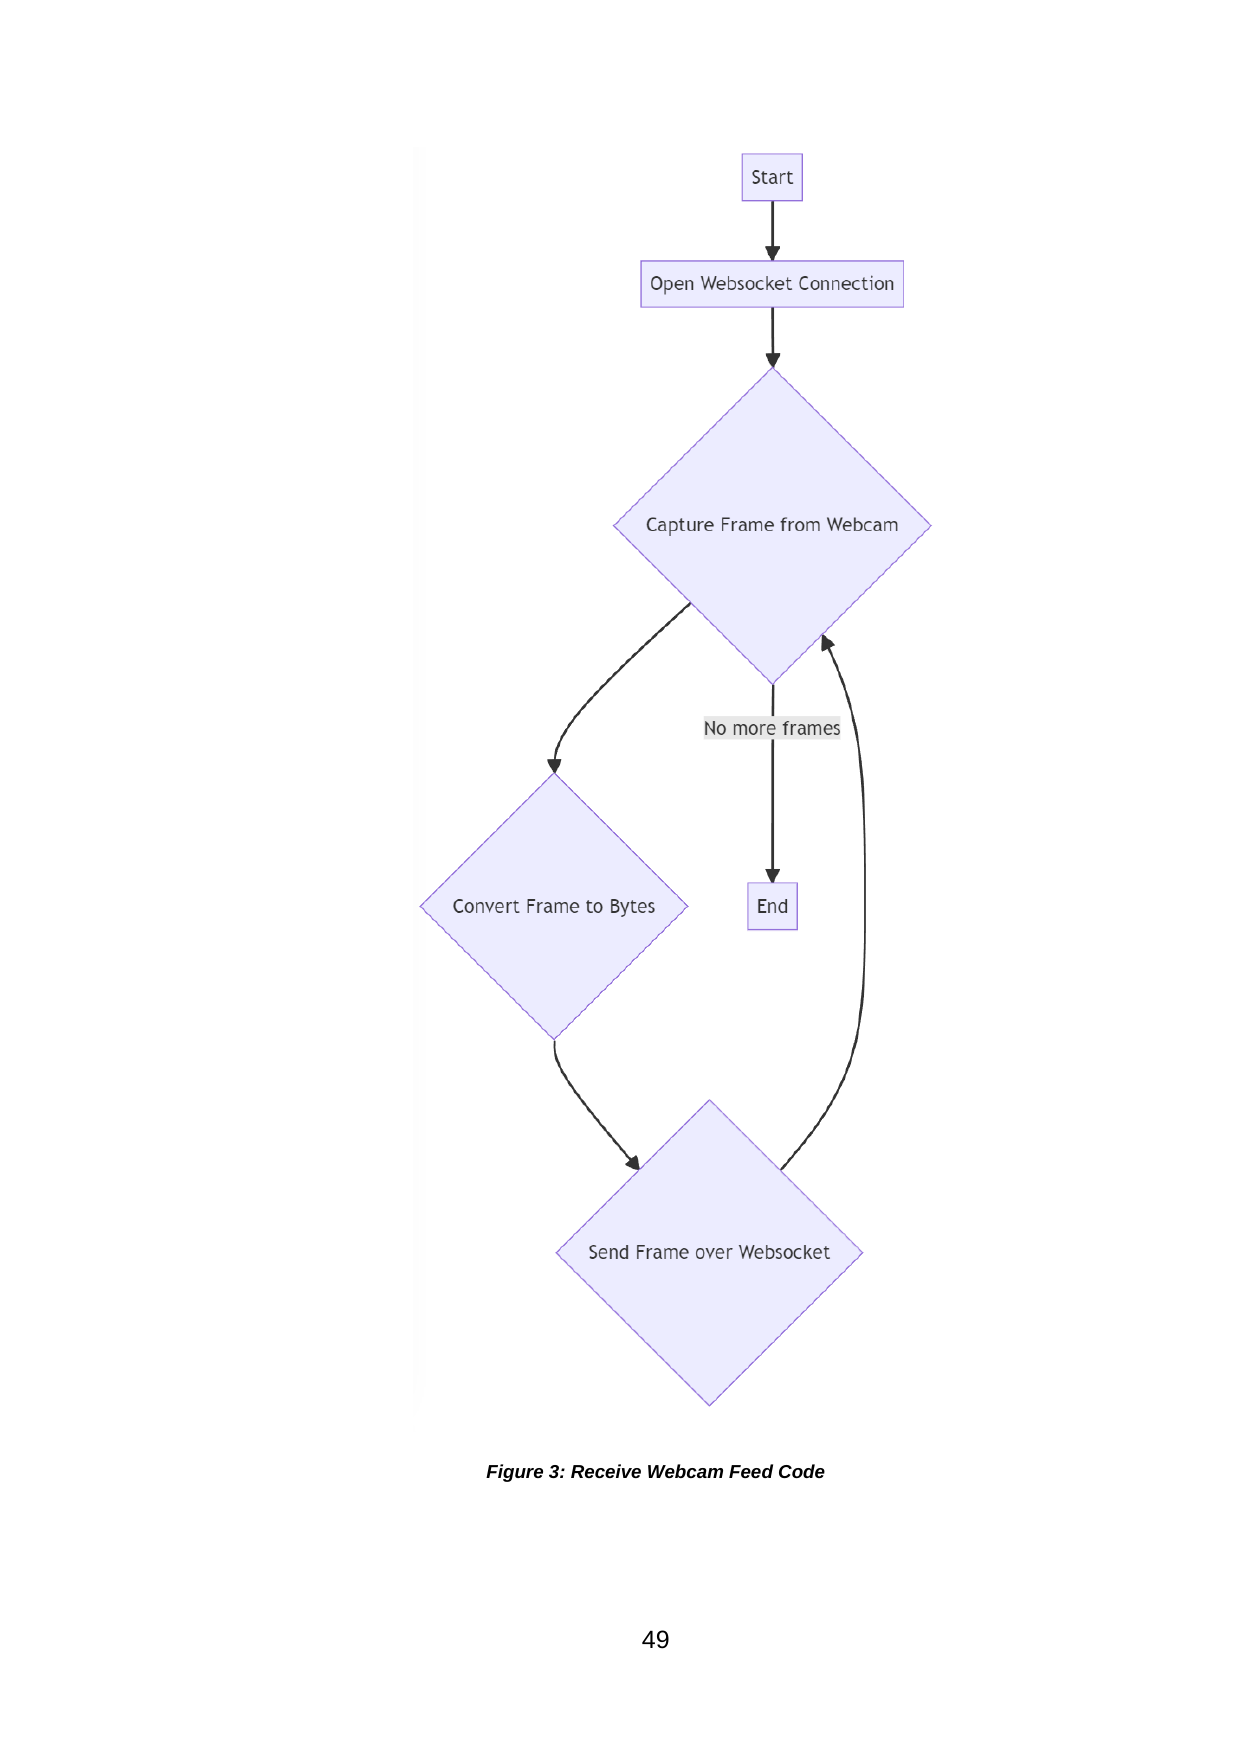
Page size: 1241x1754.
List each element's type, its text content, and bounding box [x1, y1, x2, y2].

text Figure 3: Receive Webcam Feed Code [218, 1461, 1092, 1482]
picture [412, 147, 936, 1432]
